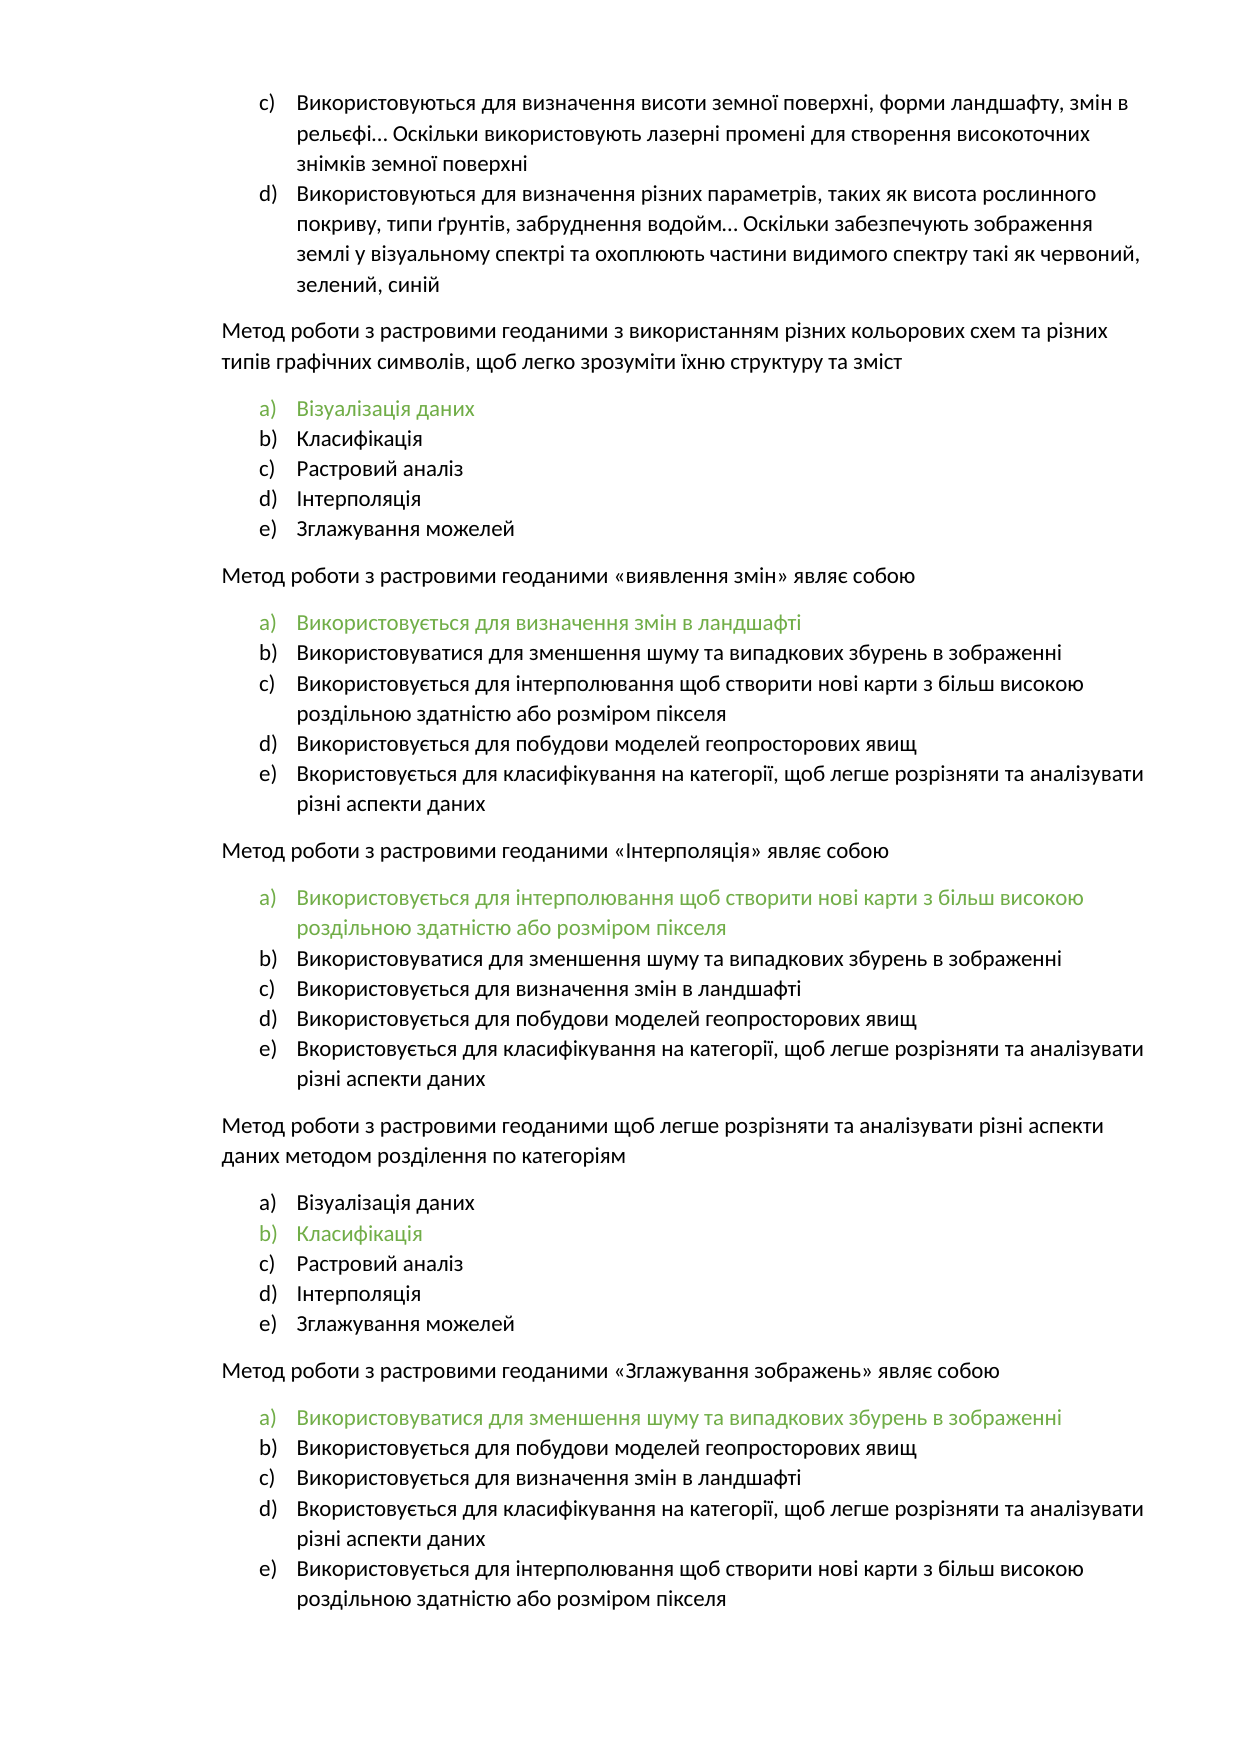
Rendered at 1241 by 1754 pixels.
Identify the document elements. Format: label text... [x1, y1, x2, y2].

list Класифікація [259, 1219, 1152, 1247]
list Використовується для побудови моделей геопросторових явищ [259, 729, 1152, 757]
list Використовуватися для зменшення шуму та випадкових збурень в зображенні [259, 638, 1152, 667]
list Зглажування можелей [259, 1309, 1152, 1337]
list Використовується для інтерполювання щоб створити нові карти з більш високою роздільною здатністю або розміром пікселя [259, 883, 1152, 942]
list Використовується для визначення змін в ландшафті [259, 608, 1152, 636]
list Використовуватися для зменшення шуму та випадкових збурень в зображенні [259, 944, 1152, 972]
list Використовується для побудови моделей геопросторових явищ [259, 1433, 1152, 1461]
list Використовується для побудови моделей геопросторових явищ [259, 1004, 1152, 1032]
list Інтерполяція [259, 1279, 1152, 1307]
list Використовується для визначення змін в ландшафті [259, 1463, 1152, 1492]
text Метод роботи з растровими геоданими «виявлення змін» являє собою [221, 561, 1152, 589]
list Використовуються для визначення різних параметрів, таких як висота рослинного покриву, типи ґрунтів, забруднення водойм… Оскільки забезпечують зображення землі у візуальному спектрі та охоплюють частини видимого спектру такі як червоний, зелений, синій [259, 179, 1152, 298]
list Використовується для визначення змін в ландшафті [259, 974, 1152, 1002]
list Зглажування можелей [259, 514, 1152, 543]
text Метод роботи з растровими геоданими «Інтерполяція» являє собою [221, 836, 1152, 864]
list Класифікація [259, 424, 1152, 452]
list Використовується для інтерполювання щоб створити нові карти з більш високою роздільною здатністю або розміром пікселя [259, 1554, 1152, 1612]
text Метод роботи з растровими геоданими щоб легше розрізняти та аналізувати різні аспекти даних методом розділення по категоріям [221, 1111, 1152, 1170]
text Метод роботи з растровими геоданими «Зглажування зображень» являє собою [148, 1356, 1152, 1384]
list Вкористовується для класифікування на категорії, щоб легше розрізняти та аналізувати різні аспекти даних [259, 759, 1152, 818]
list Візуалізація даних [259, 1188, 1152, 1217]
list Інтерполяція [259, 484, 1152, 512]
list Використовуватися для зменшення шуму та випадкових збурень в зображенні [259, 1403, 1152, 1431]
list Растровий аналіз [259, 454, 1152, 482]
list Використовується для інтерполювання щоб створити нові карти з більш високою роздільною здатністю або розміром пікселя [259, 669, 1152, 727]
list Вкористовується для класифікування на категорії, щоб легше розрізняти та аналізувати різні аспекти даних [259, 1494, 1152, 1552]
list Вкористовується для класифікування на категорії, щоб легше розрізняти та аналізувати різні аспекти даних [259, 1034, 1152, 1093]
list Візуалізація даних [259, 394, 1152, 422]
text Метод роботи з растровими геоданими з використанням різних кольорових схем та різних типів графічних символів, щоб легко зрозуміти їхню структуру та зміст [221, 317, 1152, 375]
list Растровий аналіз [259, 1249, 1152, 1277]
